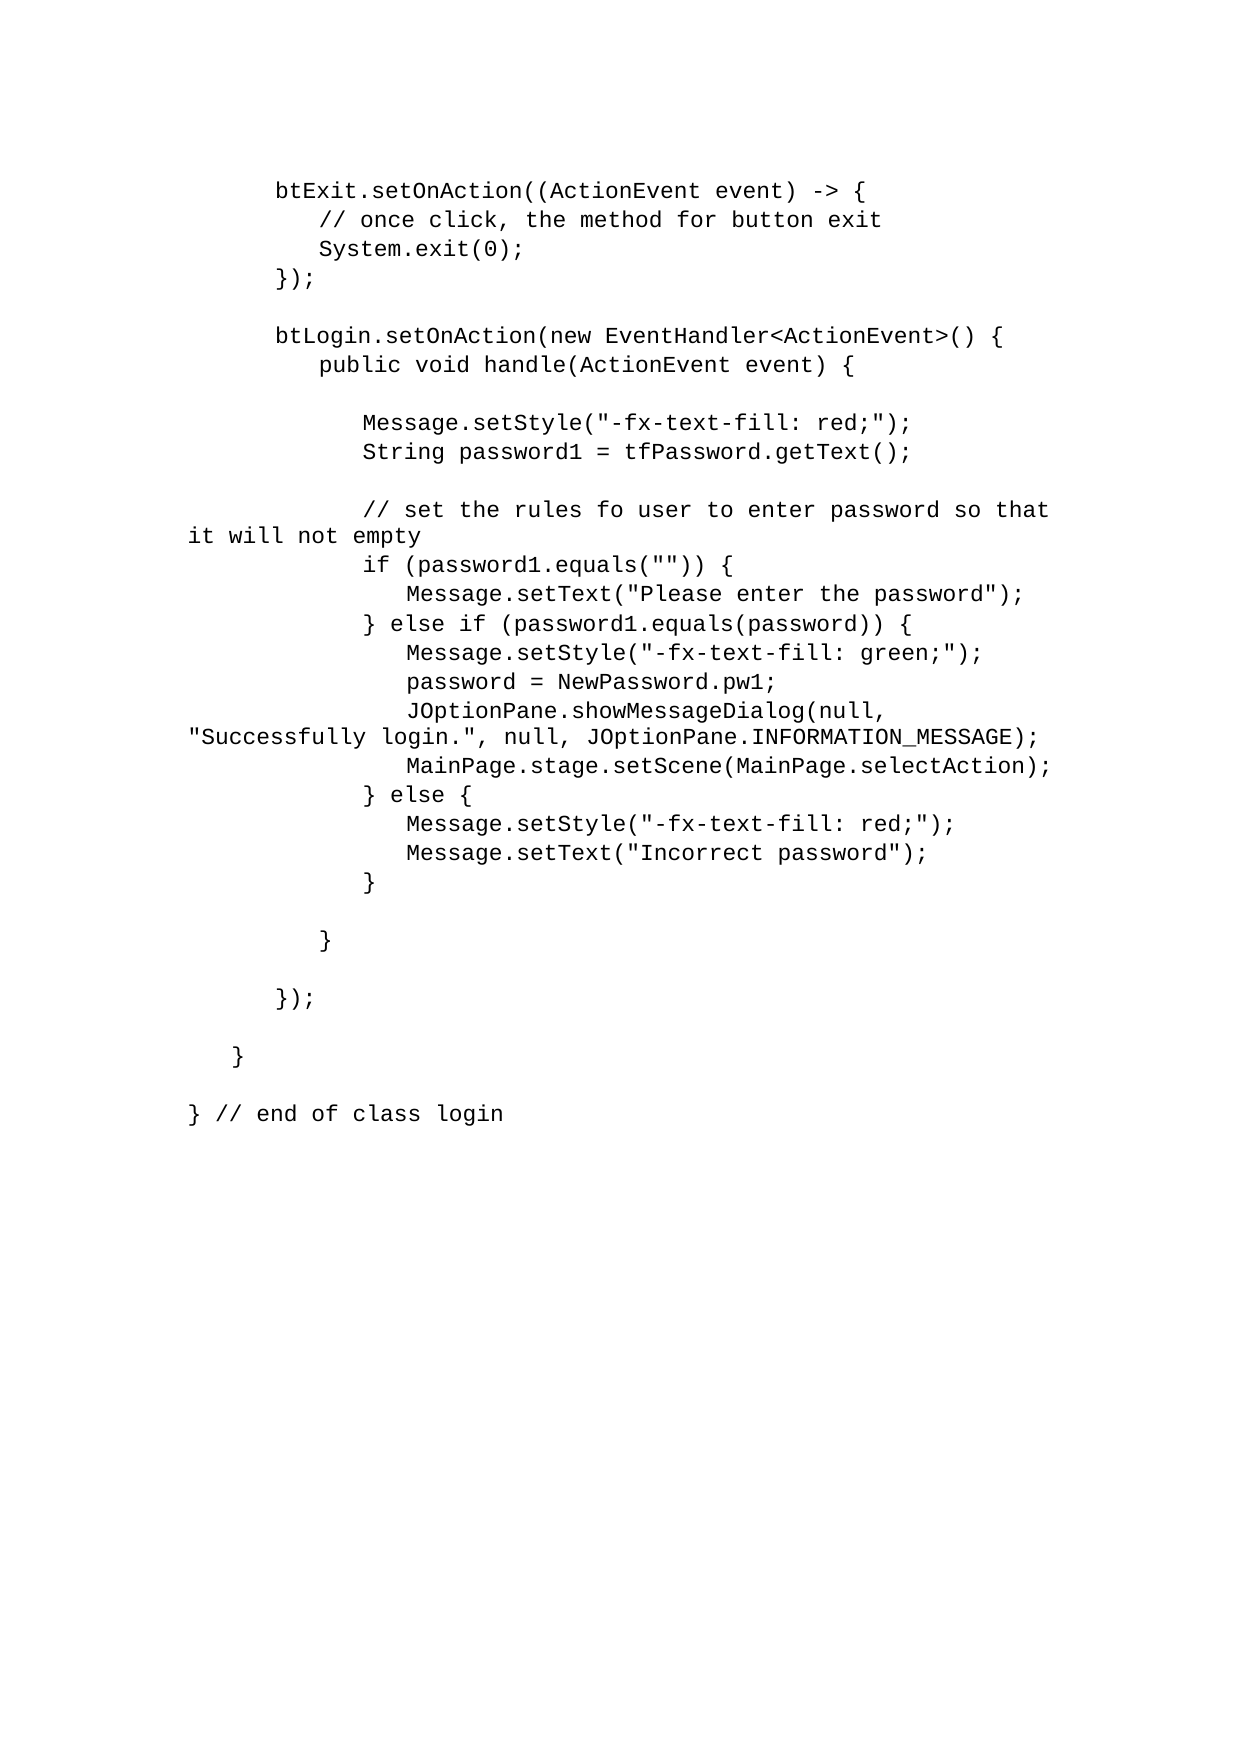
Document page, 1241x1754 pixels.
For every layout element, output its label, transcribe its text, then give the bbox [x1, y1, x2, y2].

text Message.setStyle("-fx-text-fill: red;"); [187, 412, 1053, 437]
text Message.setText("Please enter the password"); [187, 583, 1053, 609]
text } [187, 1045, 1053, 1071]
text btLogin.setOnAction(new EventHandler<ActionEvent>() { [187, 324, 1053, 350]
text } // end of class login [187, 1103, 1053, 1129]
text Message.setStyle("-fx-text-fill: green;"); [187, 641, 1053, 667]
text public void handle(ActionEvent event) { [187, 353, 1053, 379]
text // once click, the method for button exit [187, 208, 1053, 234]
text MainPage.stage.setScene(MainPage.selectAction); [187, 754, 1053, 780]
text System.exit(0); [187, 237, 1053, 263]
text // set the rules fo user to enter password so that it will not empty [187, 499, 1053, 551]
text }); [187, 987, 1053, 1012]
text password = NewPassword.pw1; [187, 670, 1053, 696]
text Message.setText("Incorrect password"); [187, 841, 1053, 867]
text Message.setStyle("-fx-text-fill: red;"); [187, 812, 1053, 838]
text if (password1.equals("")) { [187, 554, 1053, 580]
text } [187, 928, 1053, 954]
text }); [187, 266, 1053, 292]
text } else { [187, 783, 1053, 809]
text String password1 = tfPassword.getText(); [187, 441, 1053, 467]
text } else if (password1.equals(password)) { [187, 612, 1053, 638]
text JOptionPane.showMessageDialog(null, "Successfully login.", null, JOptionPane.INFORMATION_MESSAGE); [187, 699, 1053, 751]
text } [187, 870, 1053, 896]
text btExit.setOnAction((ActionEvent event) -> { [187, 179, 1053, 205]
